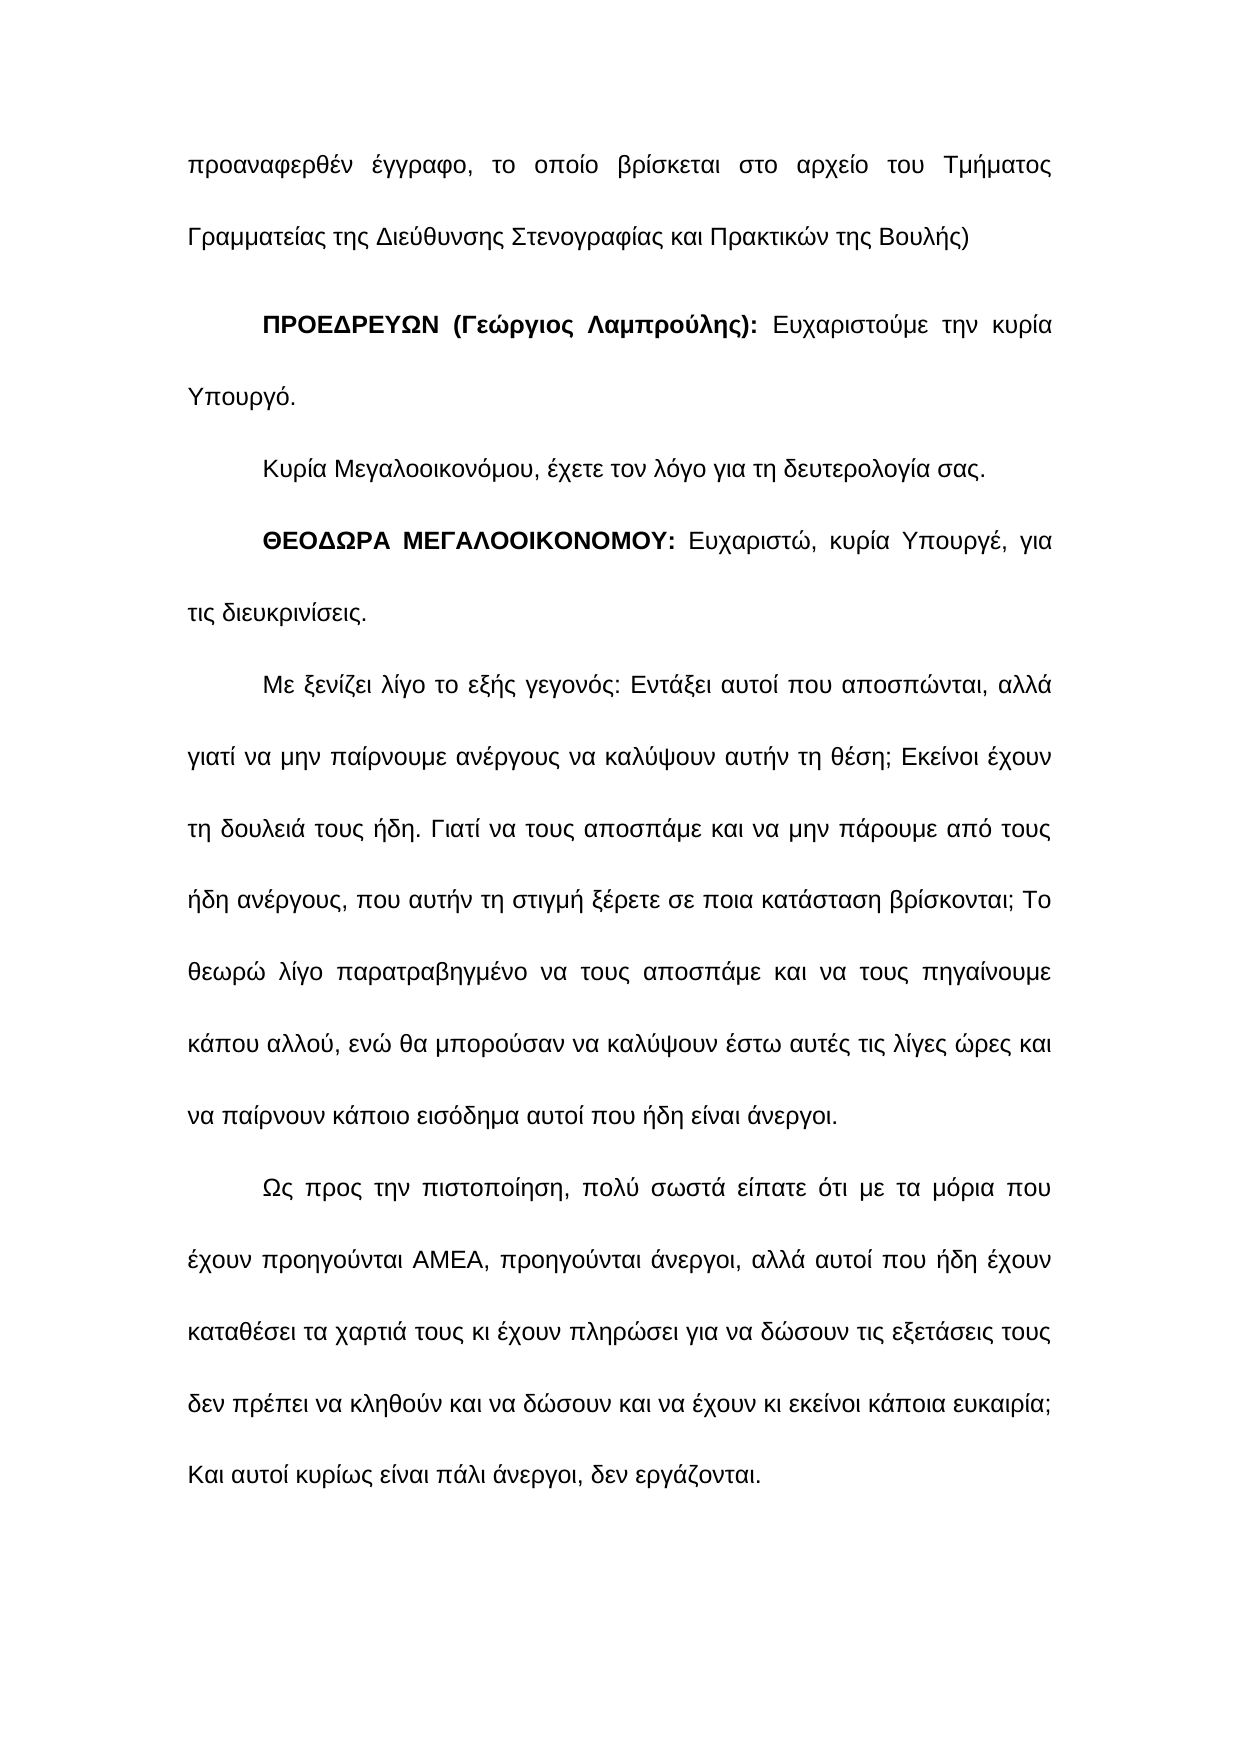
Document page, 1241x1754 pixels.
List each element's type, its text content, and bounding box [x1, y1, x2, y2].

text Ως προς την πιστοποίηση, πολύ σωστά είπατε ότι με τα μόρια που έχουν προηγούνται ΑΜΕΑ, προηγούνται άνεργοι, αλλά αυτοί που ήδη έχουν καταθέσει τα χαρτιά τους κι έχουν πληρώσει για να δώσουν τις εξετάσεις τους δεν πρέπει να κληθούν και να δώσουν και να έχουν κι εκείνοι κάποια ευκαιρία; Και αυτοί κυρίως είναι πάλι άνεργοι, δεν εργάζονται. [187, 1173, 1053, 1489]
text ΠΡΟΕΔΡΕΥΩΝ (Γεώργιος Λαμπρούλης): Ευχαριστούμε την κυρία Υπουργό. [187, 310, 1053, 411]
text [187, 150, 1053, 251]
text ΘΕΟΔΩΡΑ ΜΕΓΑΛΟΟΙΚΟΝΟΜΟΥ: Ευχαριστώ, κυρία Υπουργέ, για τις διευκρινίσεις. [187, 526, 1053, 627]
text Με ξενίζει λίγο το εξής γεγονός: Εντάξει αυτοί που αποσπώνται, αλλά γιατί να μην παίρνουμε ανέργους να καλύψουν αυτήν τη θέση; Εκείνοι έχουν τη δουλειά τους ήδη. Γιατί να τους αποσπάμε και να μην πάρουμε από τους ήδη ανέργους, που αυτήν τη στιγμή ξέρετε σε ποια κατάσταση βρίσκονται; Το θεωρώ λίγο παρατραβηγμένο να τους αποσπάμε και να τους πηγαίνουμε κάπου αλλού, ενώ θα μπορούσαν να καλύψουν έστω αυτές τις λίγες ώρες και να παίρνουν κάποιο εισόδημα αυτοί που ήδη είναι άνεργοι. [187, 670, 1053, 1130]
text Κυρία Μεγαλοοικονόμου, έχετε τον λόγο για τη δευτερολογία σας. [187, 454, 1053, 483]
